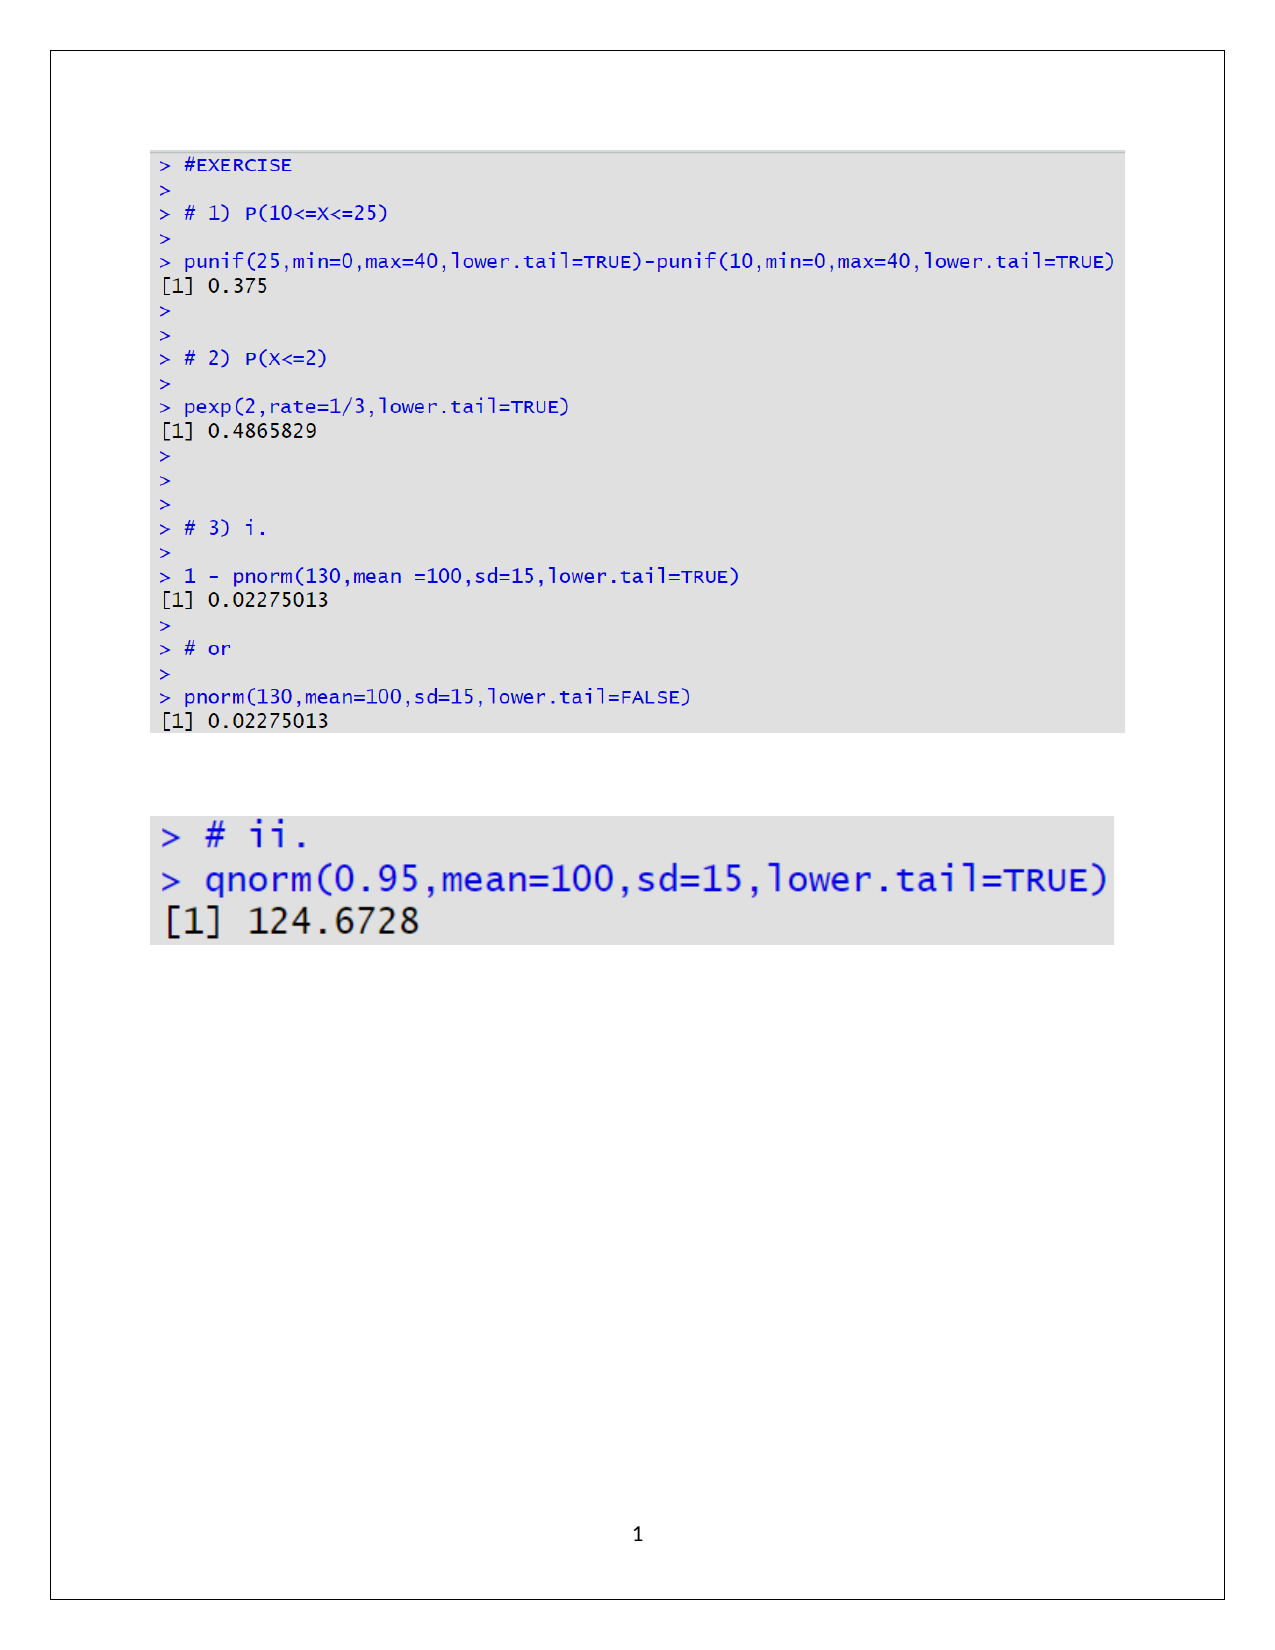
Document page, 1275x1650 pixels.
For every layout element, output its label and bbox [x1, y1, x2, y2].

picture [150, 150, 1125, 733]
picture [150, 816, 1115, 945]
